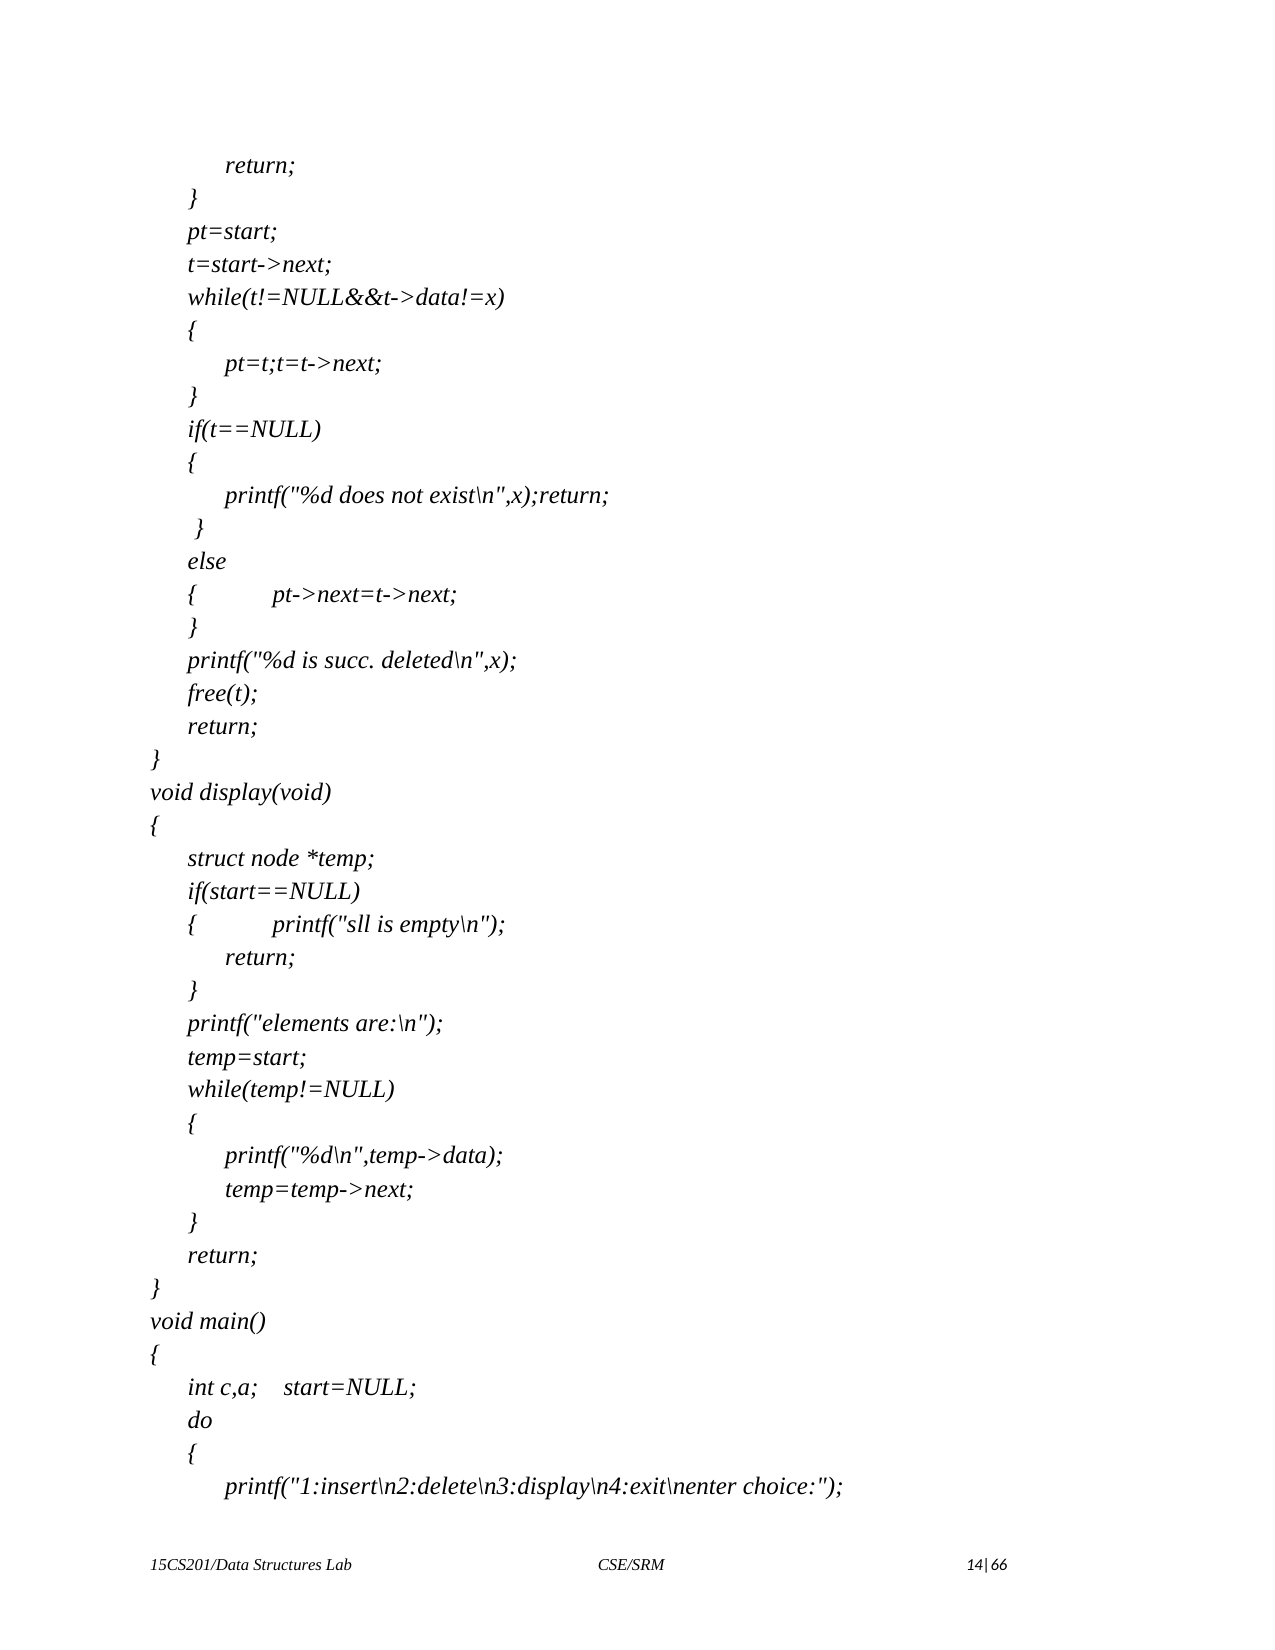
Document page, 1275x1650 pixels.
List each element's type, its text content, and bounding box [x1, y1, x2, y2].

text } [150, 744, 1125, 773]
text while(t!=NULL&&t->data!=x) [150, 282, 1125, 311]
text printf("%d is succ. deleted\n",x); [150, 645, 1125, 674]
text pt=start; [150, 216, 1125, 245]
text { [150, 315, 1125, 344]
text { [150, 1438, 1125, 1467]
text return; [150, 711, 1125, 740]
text return; [150, 942, 1125, 971]
text { printf("sll is empty\n"); [150, 909, 1125, 938]
text pt=t;t=t->next; [150, 348, 1125, 377]
text return; [150, 1240, 1125, 1268]
text else [150, 546, 1125, 575]
text void main() [150, 1306, 1125, 1334]
text } [150, 612, 1125, 641]
text free(t); [150, 678, 1125, 707]
text do [150, 1405, 1125, 1433]
text if(t==NULL) [150, 414, 1125, 443]
text while(temp!=NULL) [150, 1074, 1125, 1103]
text } [150, 381, 1125, 410]
text } [150, 513, 1125, 542]
text { [150, 810, 1125, 839]
text { [150, 1108, 1125, 1136]
text printf("1:insert\n2:delete\n3:display\n4:exit\nenter choice:"); [150, 1471, 1125, 1499]
text struct node *temp; [150, 843, 1125, 872]
text printf("elements are:\n"); [150, 1008, 1125, 1037]
text printf("%d does not exist\n",x);return; [150, 480, 1125, 509]
text t=start->next; [150, 249, 1125, 278]
text int c,a; start=NULL; [150, 1372, 1125, 1401]
text } [150, 1207, 1125, 1235]
text } [150, 976, 1125, 1004]
text temp=temp->next; [150, 1174, 1125, 1202]
text return; [150, 150, 1125, 179]
text { [150, 1339, 1125, 1367]
text { pt->next=t->next; [150, 579, 1125, 608]
text if(start==NULL) [150, 876, 1125, 905]
text { [150, 447, 1125, 476]
text void display(void) [150, 777, 1125, 806]
text } [150, 183, 1125, 212]
text temp=start; [150, 1042, 1125, 1070]
text printf("%d\n",temp->data); [150, 1141, 1125, 1169]
text } [150, 1273, 1125, 1301]
